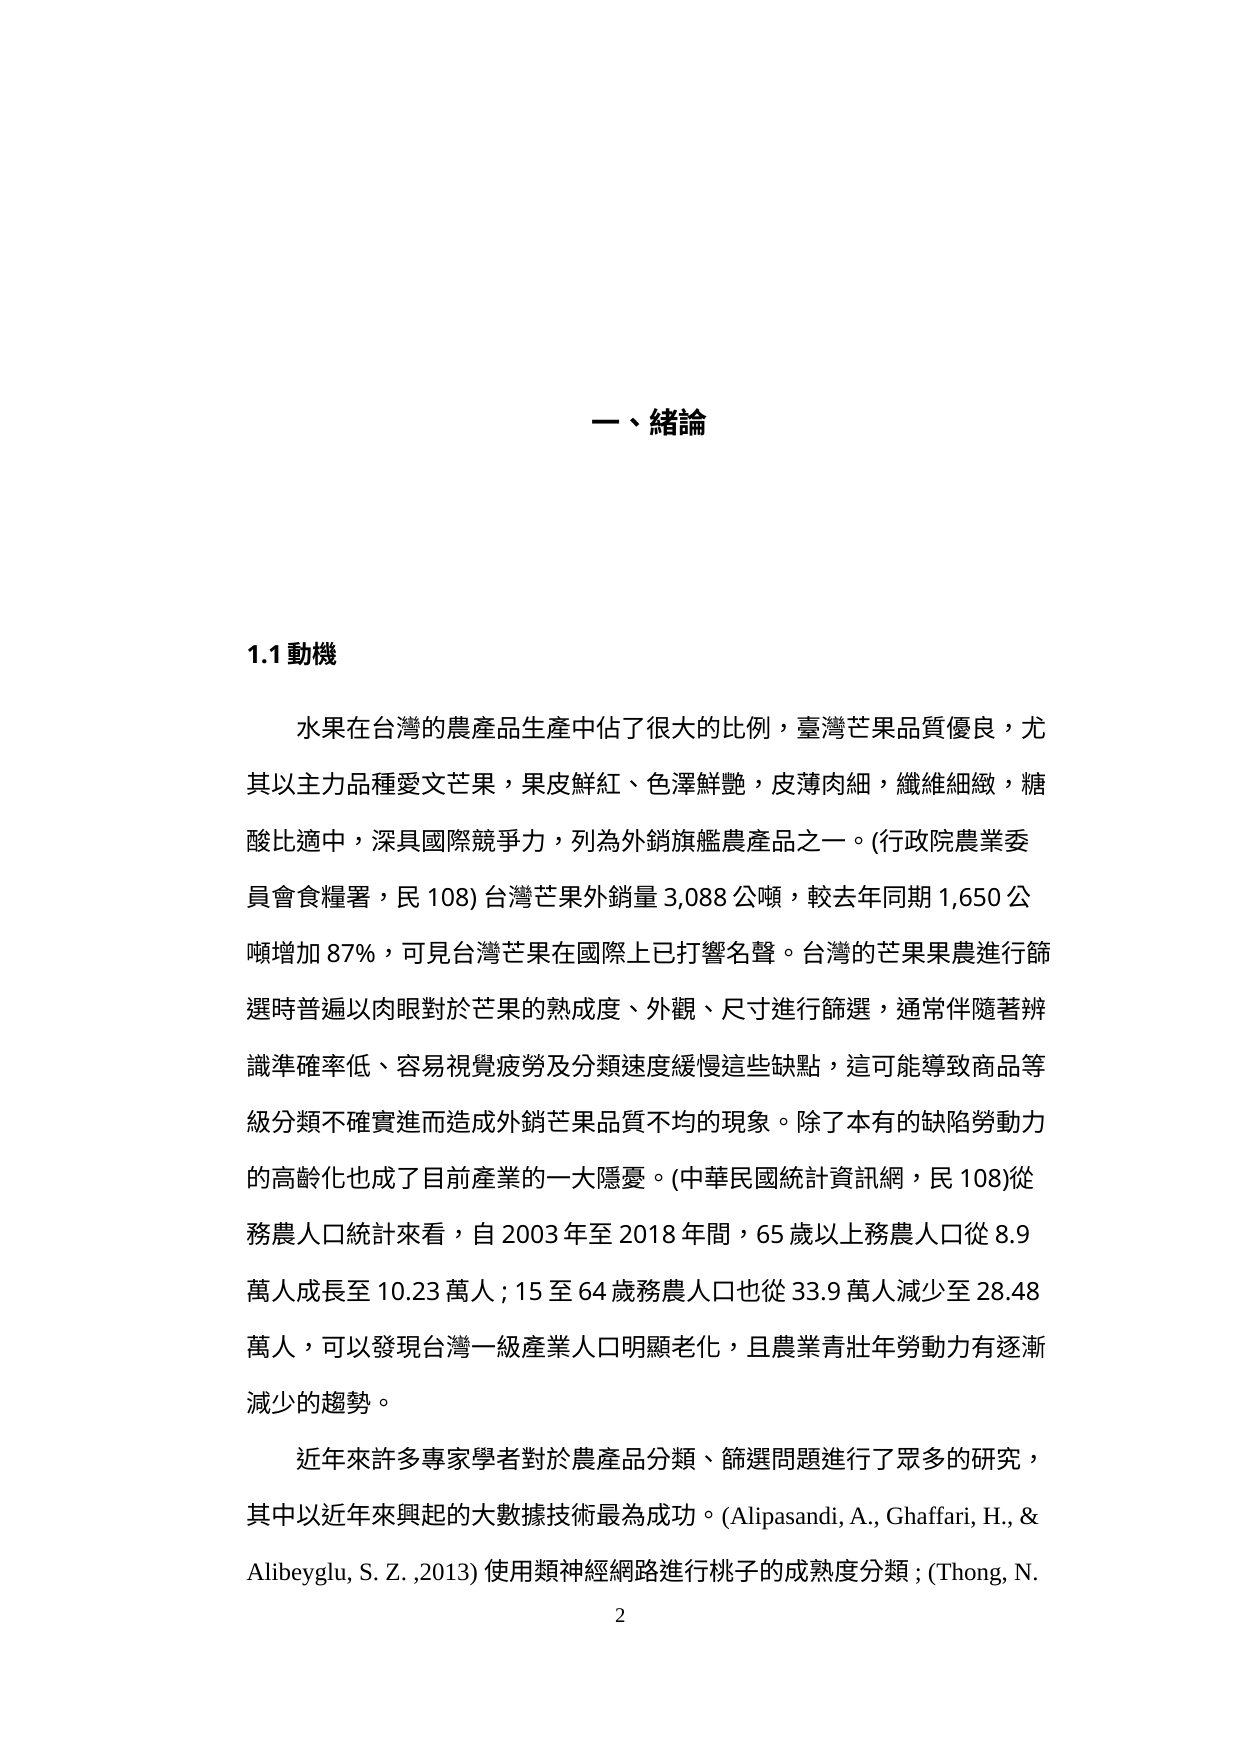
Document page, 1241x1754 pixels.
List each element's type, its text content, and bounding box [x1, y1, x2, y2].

text 1.1動機 [246, 634, 1053, 672]
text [246, 1438, 1053, 1588]
text 水果在台灣的農產品生產中佔了很大的比例，臺灣芒果品質優良，尤其以主力品種愛文芒果，果皮鮮紅、色澤鮮艷，皮薄肉細，纖維細緻，糖酸比適中，深具國際競爭力，列為外銷旗艦農產品之一。(行政院農業委員會食糧署，民108) 台灣芒果外銷量3,088公噸，較去年同期1,650公噸增加87%，可見台灣芒果在國際上已打響名聲。台灣的芒果果農進行篩選時普遍以肉眼對於芒果的熟成度、外觀、尺寸進行篩選，通常伴隨著辨識準確率低、容易視覺疲勞及分類速度緩慢這些缺點，這可能導致商品等級分類不確實進而造成外銷芒果品質不均的現象。除了本有的缺陷勞動力的高齡化也成了目前產業的一大隱憂。(中華民國統計資訊網，民108)從務農人口統計來看，自2003年至2018年間，65歲以上務農人口從8.9萬人成長至10.23萬人 ; 15至64歲務農人口也從33.9萬人減少至28.48萬人，可以發現台灣一級產業人口明顯老化，且農業青壯年勞動力有逐漸減少的趨勢。 [246, 708, 1053, 1420]
text 一、緒論 [246, 383, 1053, 458]
